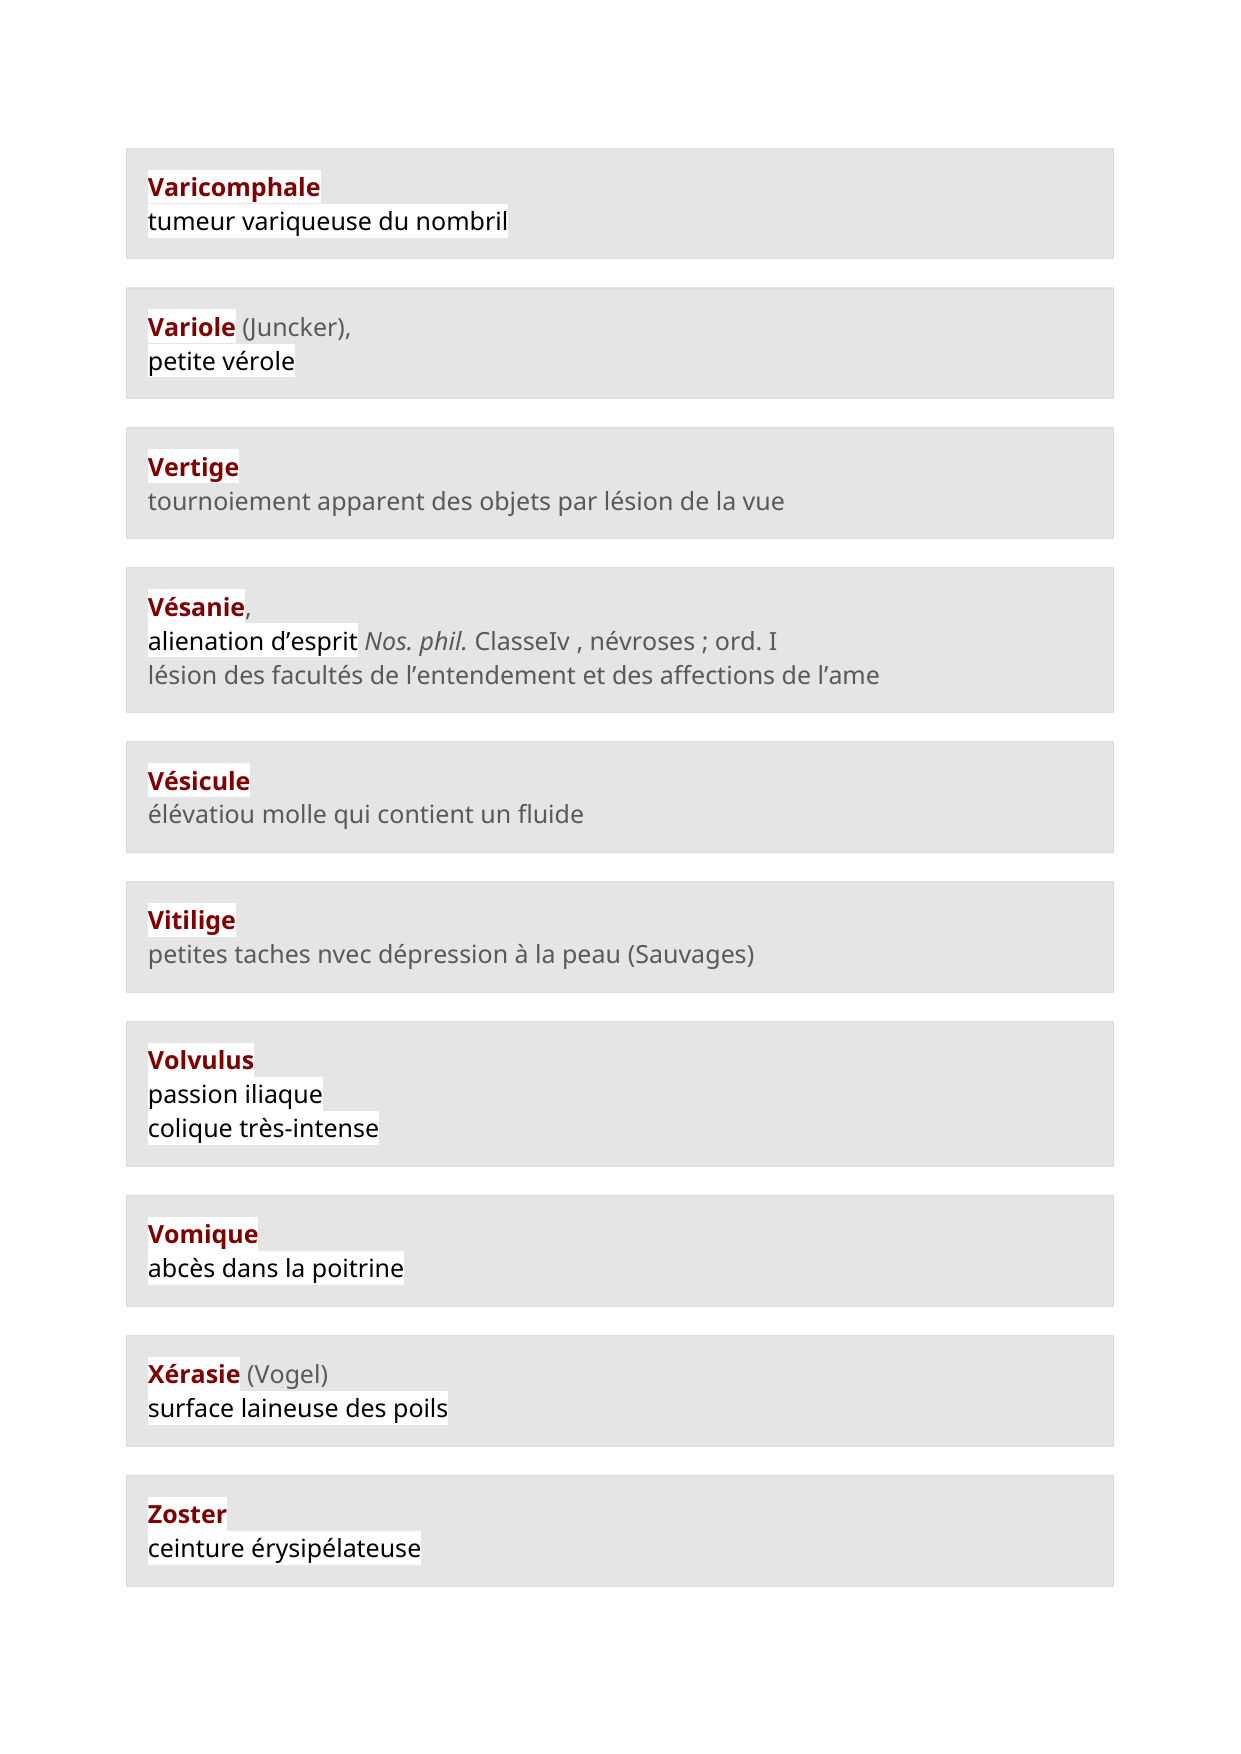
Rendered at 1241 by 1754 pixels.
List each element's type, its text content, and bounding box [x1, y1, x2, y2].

text Vomique abcès dans la poitrine [127, 1196, 1113, 1306]
text Volvulus passion iliaque colique très-intense [127, 1022, 1113, 1166]
text Varicomphale tumeur variqueuse du nombril [127, 149, 1113, 258]
text Vésanie, alienation d’esprit Nos. phil. ClasseIv , névroses ; ord. I lésion des facultés de l’entendement et des affections de l’ame [127, 568, 1113, 712]
text Zoster ceinture érysipélateuse [127, 1476, 1113, 1586]
text Xérasie (Vogel) surface laineuse des poils [127, 1336, 1113, 1446]
text Vésicule élévatiou molle qui contient un fluide [127, 742, 1113, 852]
text Vitilige petites taches nvec dépression à la peau (Sauvages) [127, 882, 1113, 992]
text Variole (Juncker), petite vérole [127, 289, 1113, 398]
text Vertige tournoiement apparent des objets par lésion de la vue [127, 429, 1113, 538]
